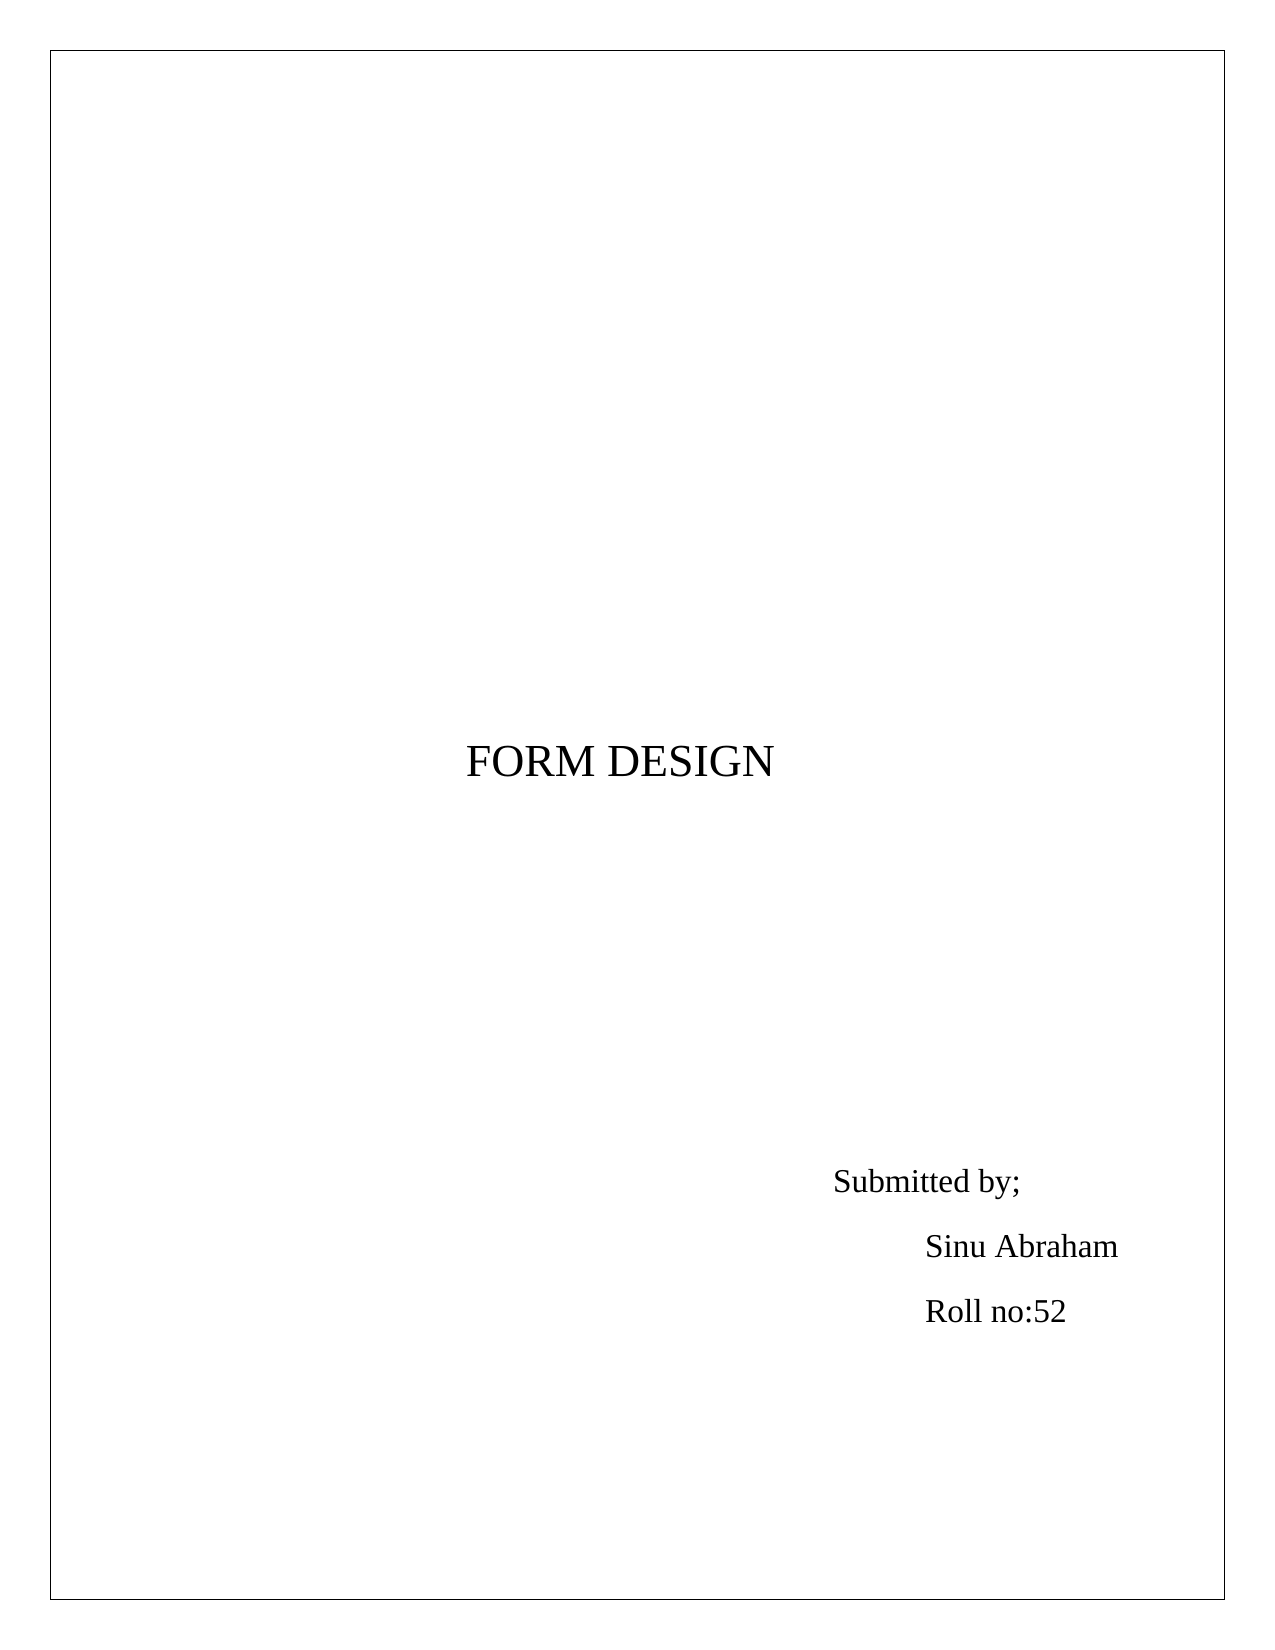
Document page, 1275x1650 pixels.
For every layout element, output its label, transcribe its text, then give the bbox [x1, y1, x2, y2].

text Sinu Abraham [150, 1226, 1125, 1264]
text FORM DESIGN [150, 733, 1125, 786]
text Submitted by; [150, 1161, 1125, 1199]
text Roll no:52 [150, 1291, 1125, 1329]
